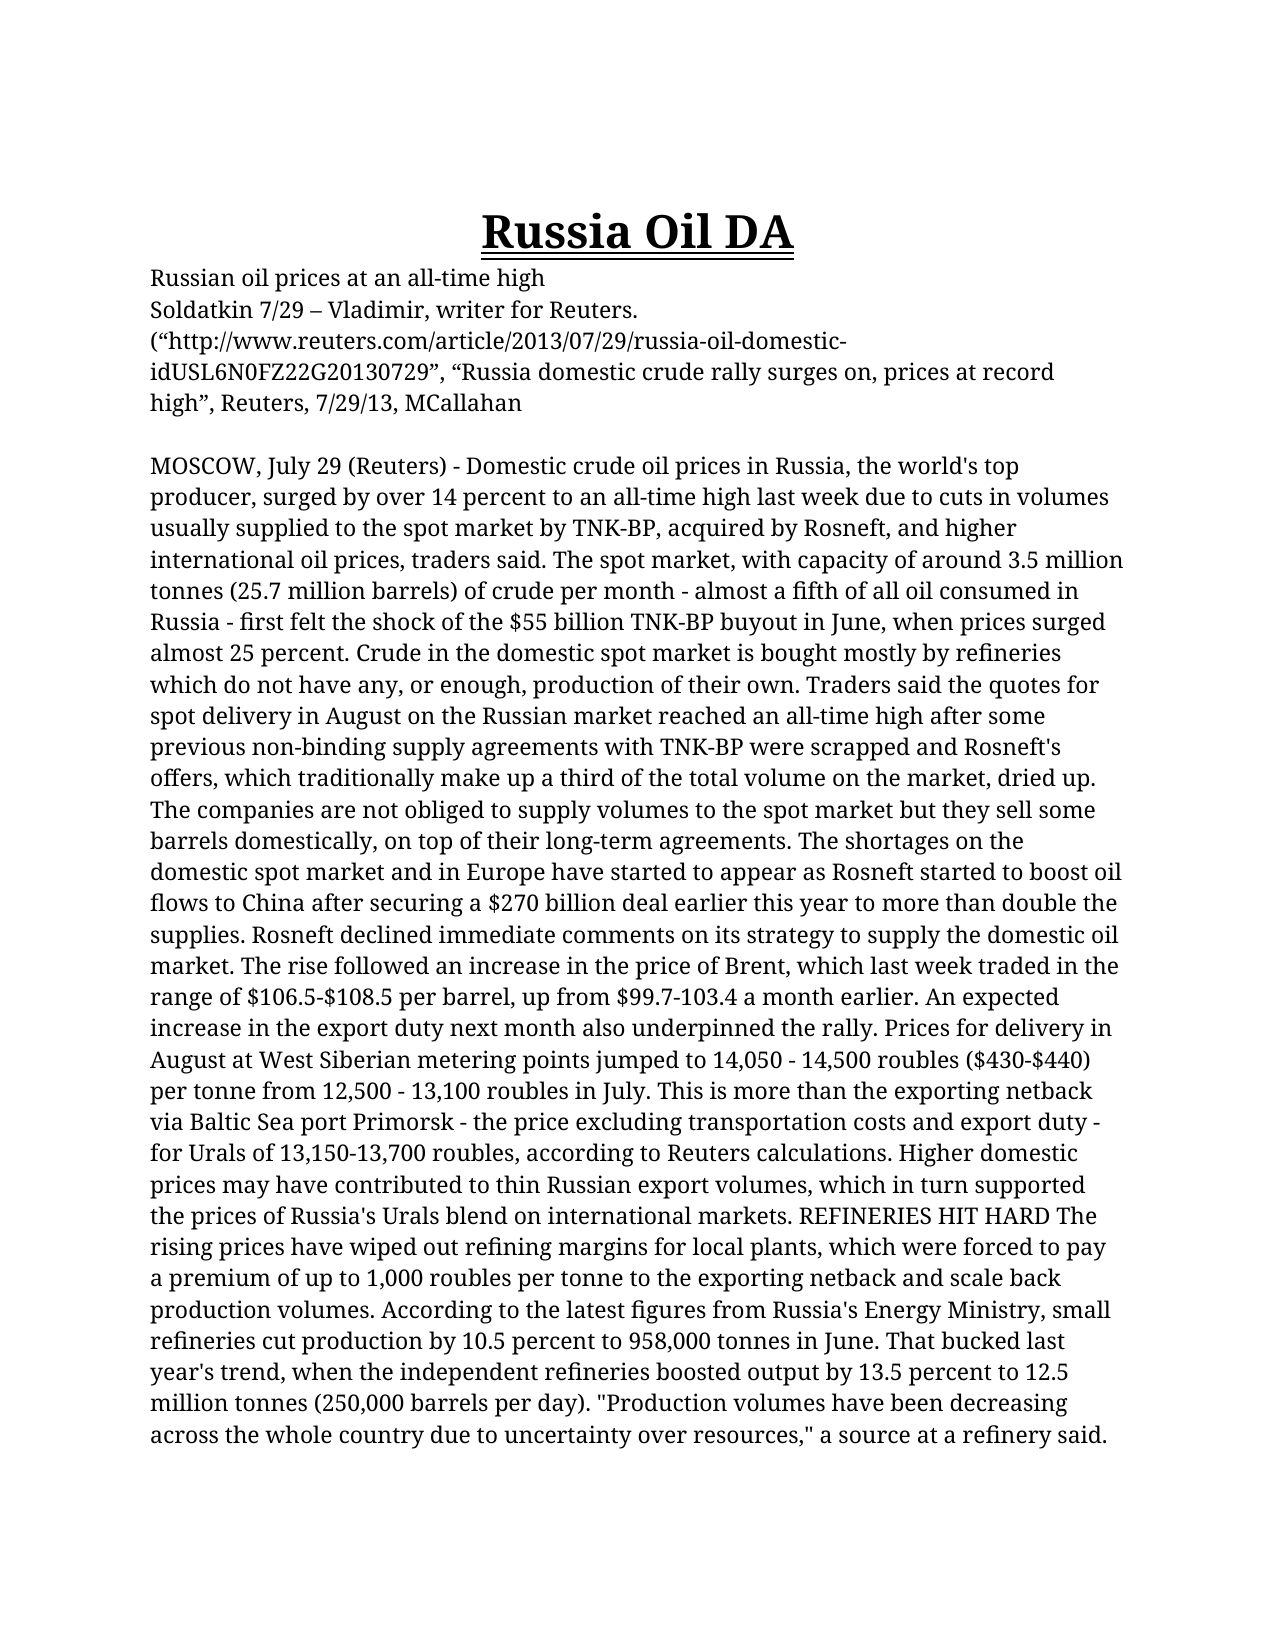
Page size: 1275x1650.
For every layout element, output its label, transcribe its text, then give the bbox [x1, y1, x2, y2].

text Russian oil prices at an all-time high [150, 262, 1125, 294]
text Soldatkin 7/29 – Vladimir, writer for Reuters. (“http://www.reuters.com/article/2013/07/29/russia-oil-domestic-idUSL6N0FZ22G20130729”, “Russia domestic crude rally surges on, prices at record high”, Reuters, 7/29/13, MCallahan [150, 294, 1125, 419]
text MOSCOW, July 29 (Reuters) - Domestic crude oil prices in Russia, the world's top producer, surged by over 14 percent to an all-time high last week due to cuts in volumes usually supplied to the spot market by TNK-BP, acquired by Rosneft, and higher international oil prices, traders said. The spot market, with capacity of around 3.5 million tonnes (25.7 million barrels) of crude per month - almost a fifth of all oil consumed in Russia - first felt the shock of the $55 billion TNK-BP buyout in June, when prices surged almost 25 percent. Crude in the domestic spot market is bought mostly by refineries which do not have any, or enough, production of their own. Traders said the quotes for spot delivery in August on the Russian market reached an all-time high after some previous non-binding supply agreements with TNK-BP were scrapped and Rosneft's offers, which traditionally make up a third of the total volume on the market, dried up. The companies are not obliged to supply volumes to the spot market but they sell some barrels domestically, on top of their long-term agreements. The shortages on the domestic spot market and in Europe have started to appear as Rosneft started to boost oil flows to China after securing a $270 billion deal earlier this year to more than double the supplies. Rosneft declined immediate comments on its strategy to supply the domestic oil market. The rise followed an increase in the price of Brent, which last week traded in the range of $106.5-$108.5 per barrel, up from $99.7-103.4 a month earlier. An expected increase in the export duty next month also underpinned the rally. Prices for delivery in August at West Siberian metering points jumped to 14,050 - 14,500 roubles ($430-$440) per tonne from 12,500 - 13,100 roubles in July. This is more than the exporting netback via Baltic Sea port Primorsk - the price excluding transportation costs and export duty - for Urals of 13,150-13,700 roubles, according to Reuters calculations. Higher domestic prices may have contributed to thin Russian export volumes, which in turn supported the prices of Russia's Urals blend on international markets. REFINERIES HIT HARD The rising prices have wiped out refining margins for local plants, which were forced to pay a premium of up to 1,000 roubles per tonne to the exporting netback and scale back production volumes. According to the latest figures from Russia's Energy Ministry, small refineries cut production by 10.5 percent to 958,000 tonnes in June. That bucked last year's trend, when the independent refineries boosted output by 13.5 percent to 12.5 million tonnes (250,000 barrels per day). "Production volumes have been decreasing across the whole country due to uncertainty over resources," a source at a refinery said. [150, 450, 1125, 1450]
subtitle Russia Oil DA [150, 200, 1125, 262]
